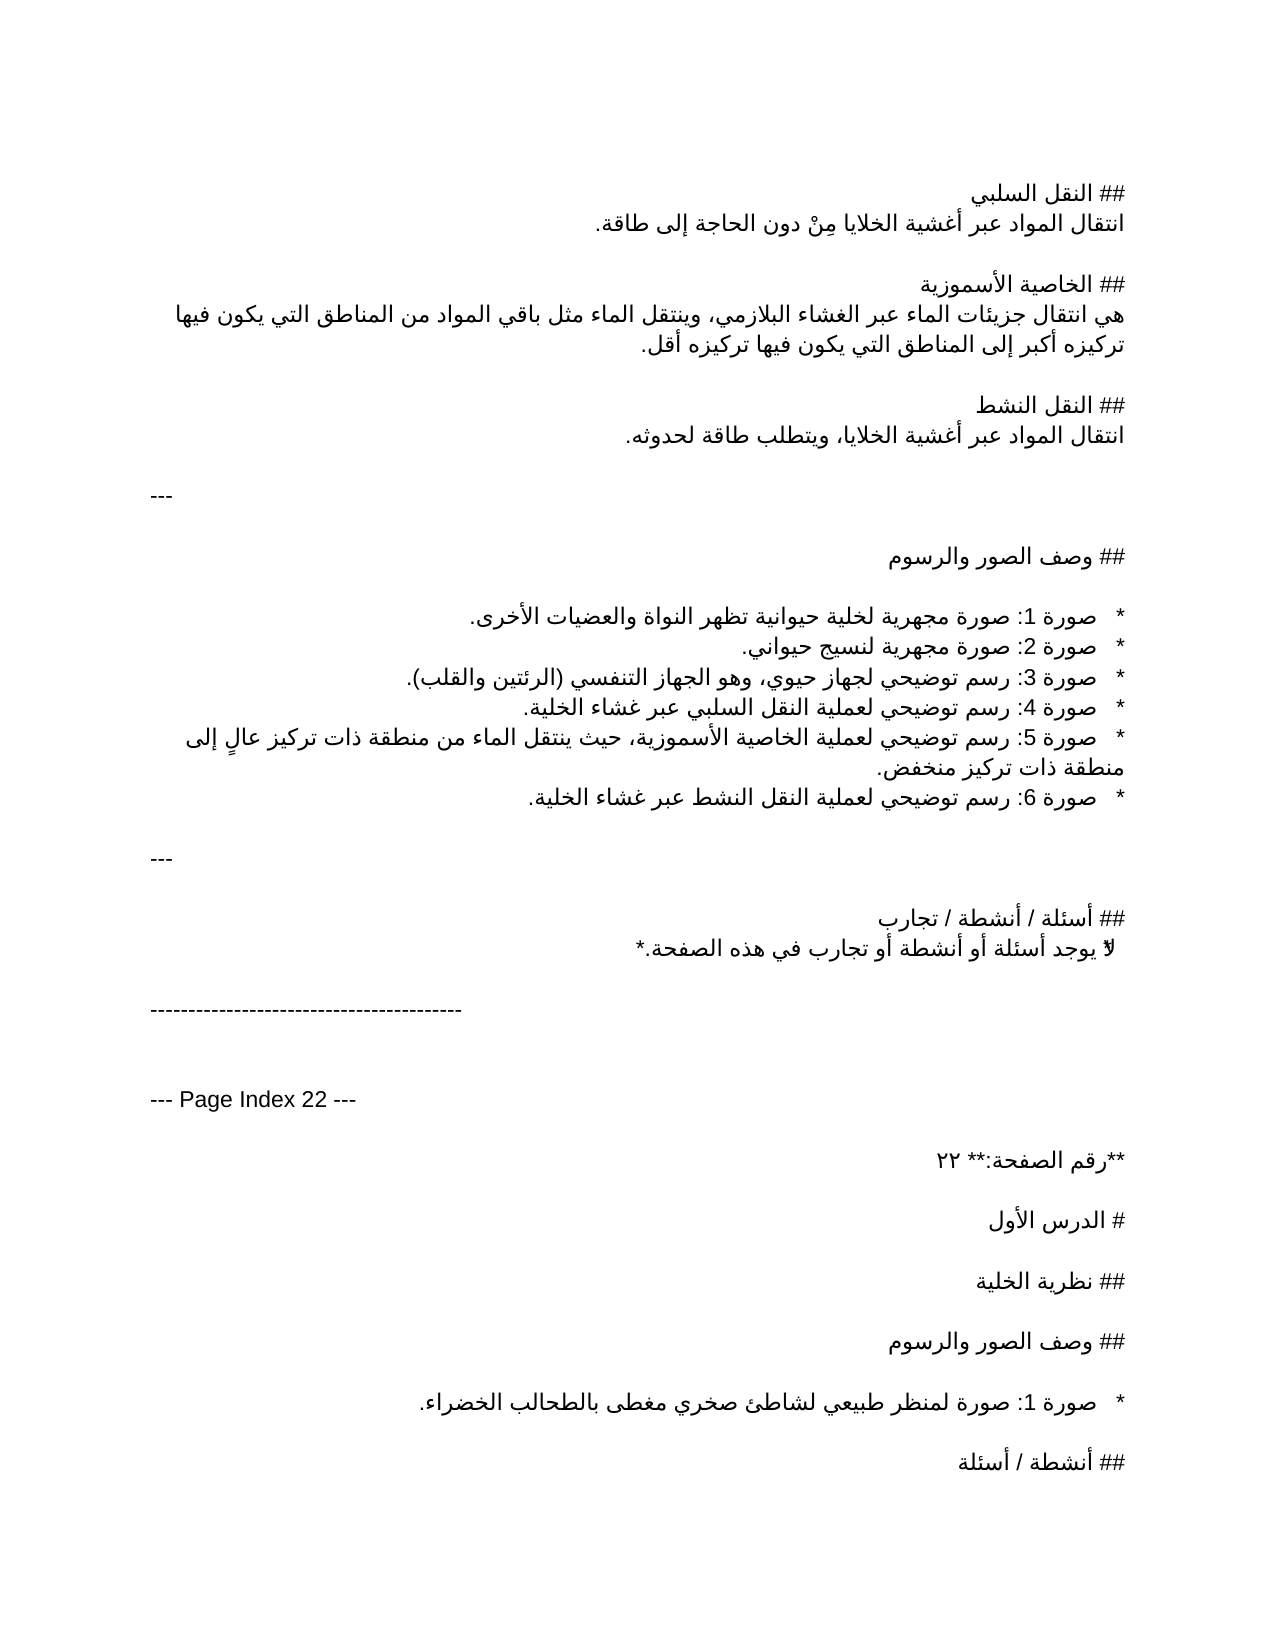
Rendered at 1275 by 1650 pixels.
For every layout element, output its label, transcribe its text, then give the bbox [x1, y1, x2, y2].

text هي انتقال جزيئات الماء عبر الغشاء البلازمي، وينتقل الماء مثل باقي المواد من المناطق التي يكون فيها تركيزه أكبر إلى المناطق التي يكون فيها تركيزه أقل. [150, 301, 1125, 358]
text *لا يوجد أسئلة أو أنشطة أو تجارب في هذه الصفحة.* [150, 935, 1125, 962]
text # الدرس الأول [150, 1207, 1125, 1234]
text **رقم الصفحة:** ٢٢ [150, 1147, 1125, 1173]
text --- [150, 482, 1125, 509]
text ## النقل النشط [150, 392, 1125, 418]
text انتقال المواد عبر أغشية الخلايا، ويتطلب طاقة لحدوثه. [150, 422, 1125, 448]
text * صورة 6: رسم توضيحي لعملية النقل النشط عبر غشاء الخلية. [150, 784, 1125, 811]
text * صورة 3: رسم توضيحي لجهاز حيوي، وهو الجهاز التنفسي (الرئتين والقلب). [150, 663, 1125, 690]
text ## أنشطة / أسئلة [150, 1449, 1125, 1475]
text * صورة 1: صورة لمنظر طبيعي لشاطئ صخري مغطى بالطحالب الخضراء. [150, 1388, 1125, 1415]
text * صورة 4: رسم توضيحي لعملية النقل السلبي عبر غشاء الخلية. [150, 694, 1125, 720]
text * صورة 2: صورة مجهرية لنسيج حيواني. [150, 633, 1125, 660]
text ----------------------------------------- [150, 996, 1125, 1022]
text * صورة 5: رسم توضيحي لعملية الخاصية الأسموزية، حيث ينتقل الماء من منطقة ذات تركيز عالٍ إلى منطقة ذات تركيز منخفض. [150, 724, 1125, 781]
text ## النقل السلبي [150, 180, 1125, 207]
text ## وصف الصور والرسوم [150, 1328, 1125, 1354]
text --- [150, 845, 1125, 871]
text ## أسئلة / أنشطة / تجارب [150, 905, 1125, 932]
text --- Page Index 22 --- [150, 1086, 1125, 1113]
text انتقال المواد عبر أغشية الخلايا مِنْ دون الحاجة إلى طاقة. [150, 210, 1125, 237]
text ## الخاصية الأسموزية [150, 271, 1125, 297]
text * صورة 1: صورة مجهرية لخلية حيوانية تظهر النواة والعضيات الأخرى. [150, 603, 1125, 629]
text ## نظرية الخلية [150, 1268, 1125, 1294]
text ## وصف الصور والرسوم [150, 543, 1125, 569]
